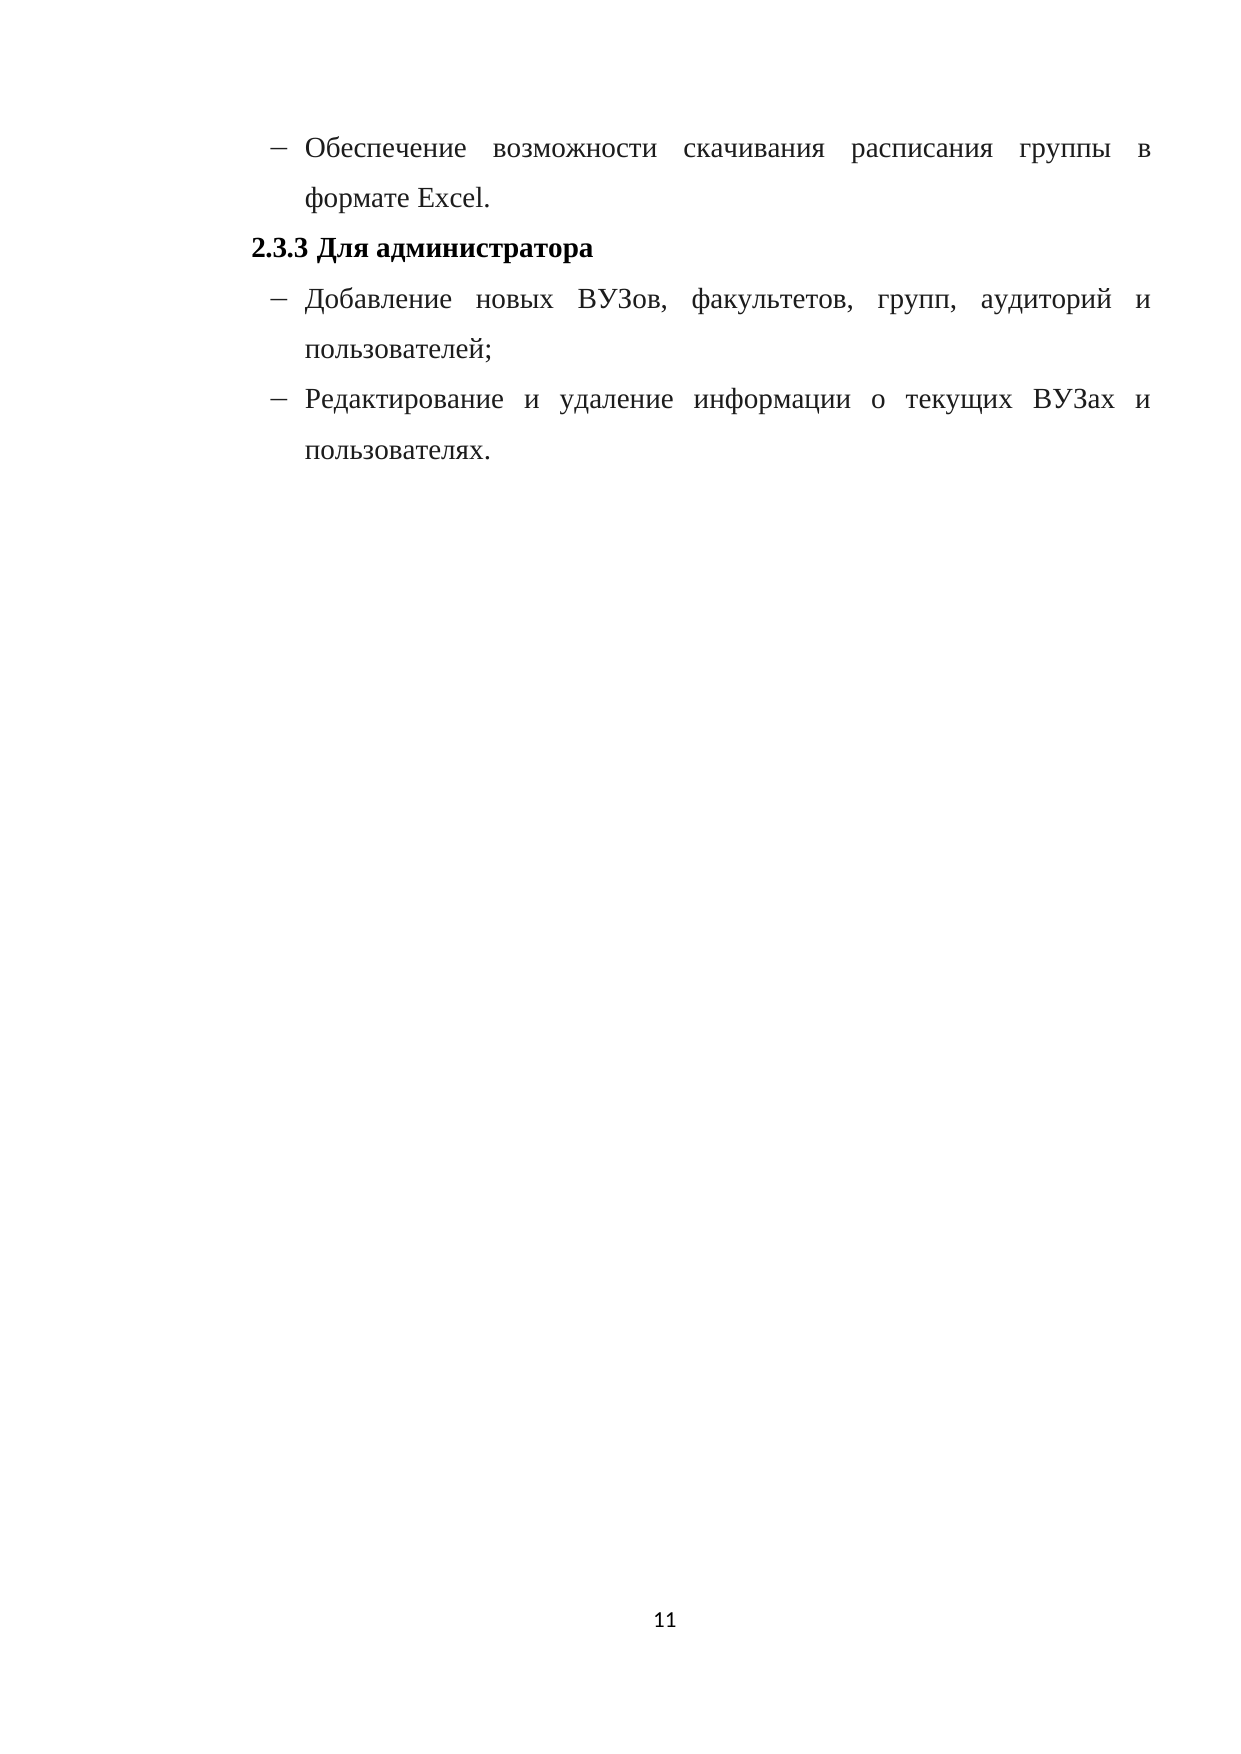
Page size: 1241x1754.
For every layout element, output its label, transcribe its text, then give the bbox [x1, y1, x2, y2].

subtitle Для администратора [251, 231, 1152, 264]
list Добавление новых ВУЗов, факультетов, групп, аудиторий и пользователей; [267, 281, 1152, 365]
list Редактирование и удаление информации о текущих ВУЗах и пользователях. [267, 382, 1152, 466]
list Обеспечение возможности скачивания расписания группы в формате Excel. [267, 130, 1152, 214]
